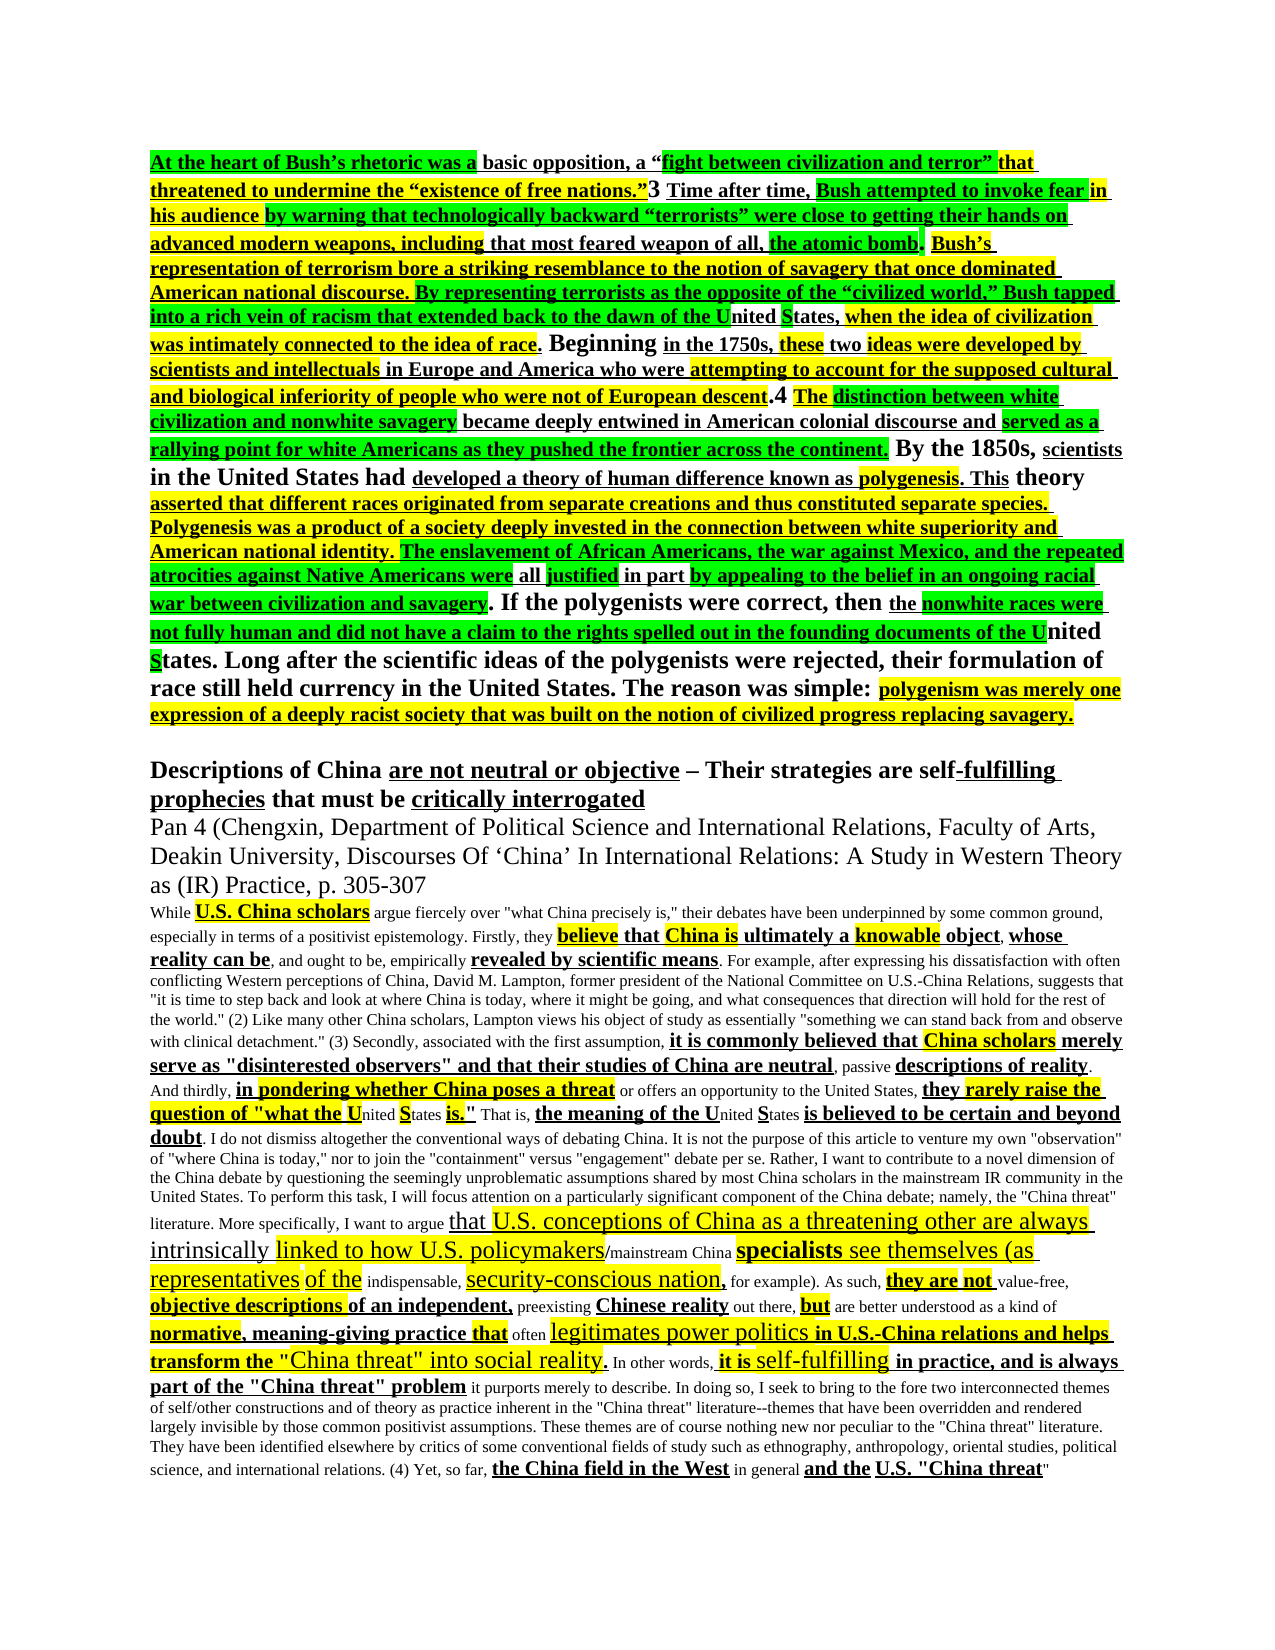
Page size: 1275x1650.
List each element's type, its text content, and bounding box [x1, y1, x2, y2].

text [150, 150, 1125, 726]
subtitle Descriptions of China are not neutral or objective – Their strategies are self-fulfilling prophecies that must be critically interrogated [150, 755, 1125, 812]
text Pan 4 (Chengxin, Department of Political Science and International Relations, Faculty of Arts, Deakin University, Discourses Of ‘China’ In International Relations: A Study in Western Theory as (IR) Practice, p. 305-307 [150, 812, 1125, 899]
